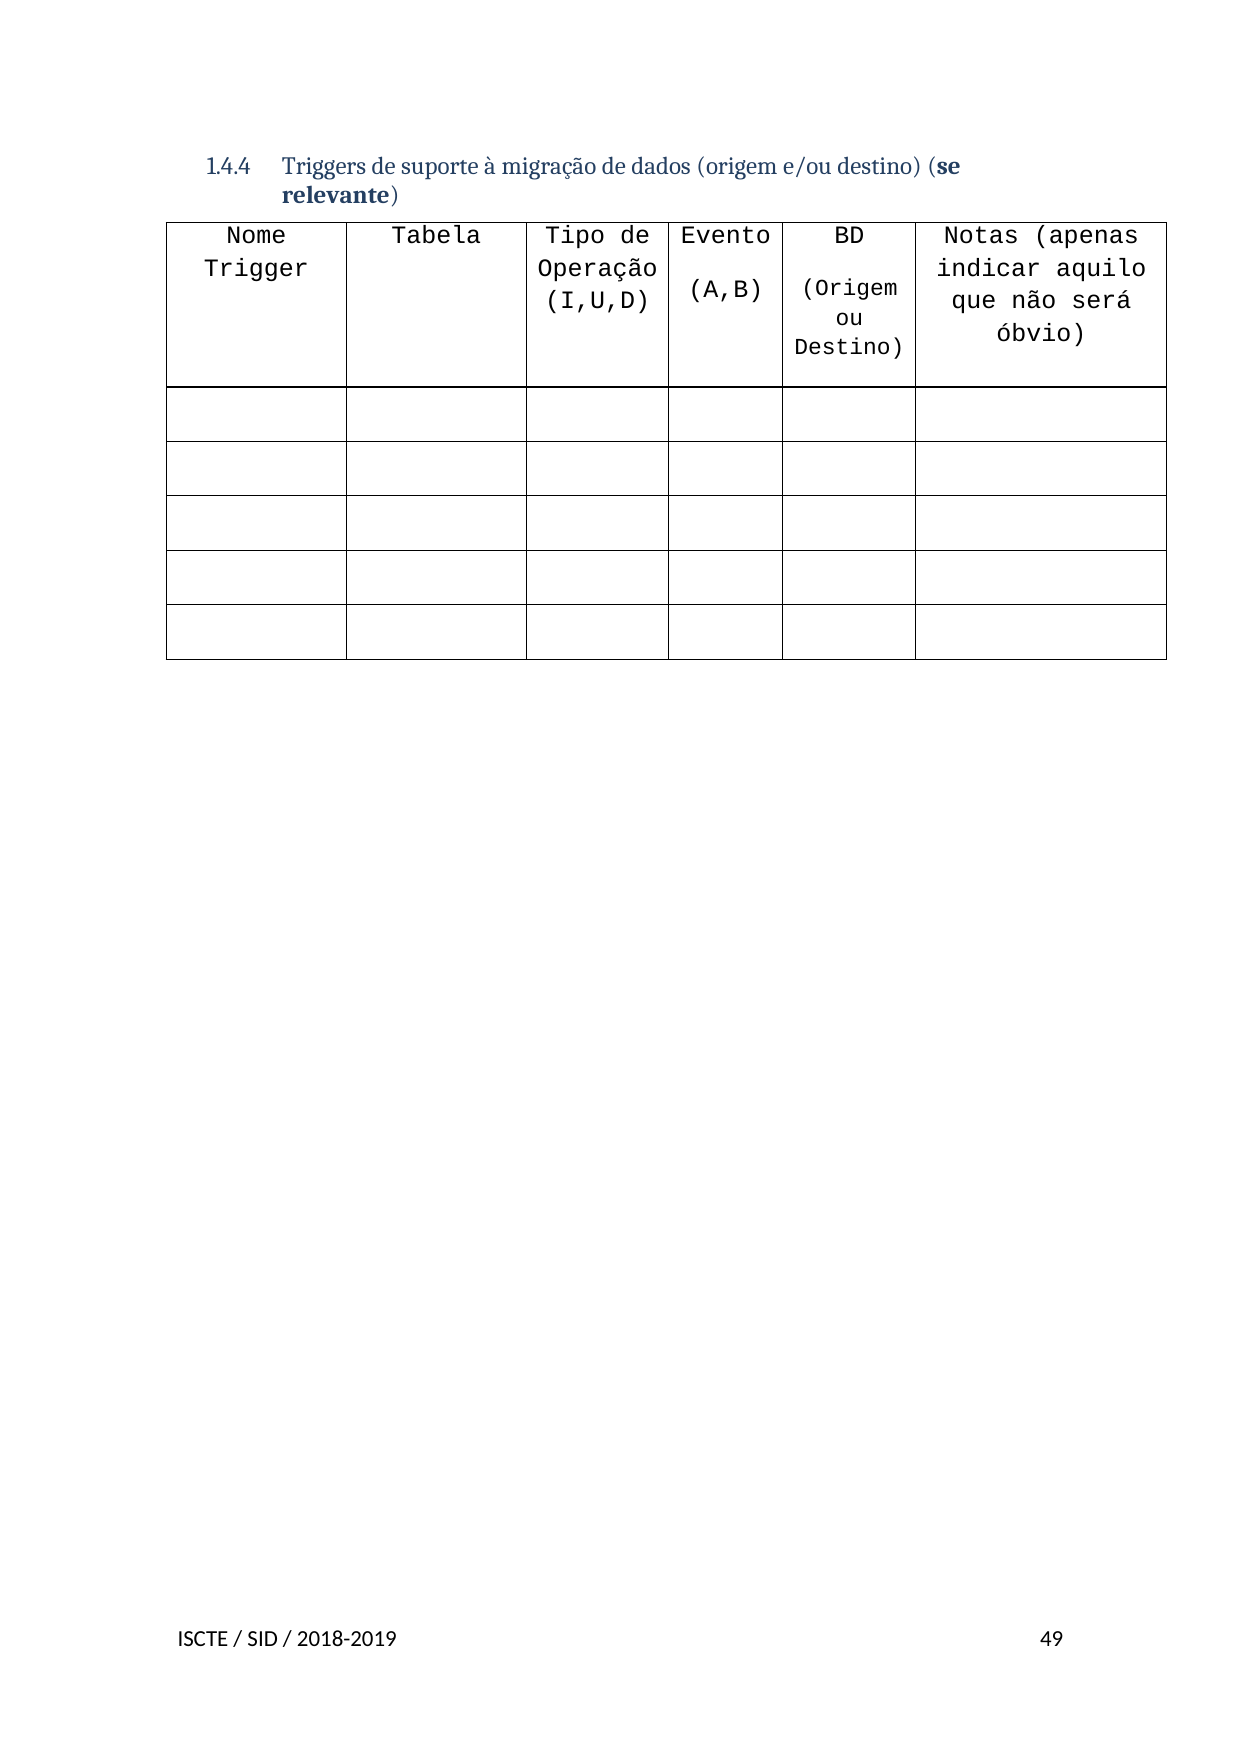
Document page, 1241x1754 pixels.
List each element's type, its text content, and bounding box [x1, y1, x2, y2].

table_cell [527, 496, 668, 550]
table_header Nome Trigger [167, 223, 346, 386]
table_cell [527, 551, 668, 604]
table_cell [783, 605, 915, 659]
table_cell [669, 388, 782, 441]
table_cell [527, 605, 668, 659]
table_cell [527, 442, 668, 495]
table_cell [783, 551, 915, 604]
table_header Evento (A,B) [669, 223, 782, 386]
table_cell [669, 551, 782, 604]
table_cell [347, 551, 526, 604]
subtitle Triggers de suporte à migração de dados (origem e/ou destino) (se relevante) [207, 152, 1063, 209]
table_cell [916, 496, 1166, 550]
table_header BD (Origem ou Destino) [783, 223, 915, 386]
table_cell [347, 605, 526, 659]
table_cell [669, 442, 782, 495]
table_cell [167, 551, 346, 604]
table_cell [527, 388, 668, 441]
table_cell [783, 442, 915, 495]
table_cell [669, 496, 782, 550]
table_cell [347, 388, 526, 441]
table_cell [916, 605, 1166, 659]
table_header Tipo de Operação (I,U,D) [527, 223, 668, 386]
table_cell [167, 442, 346, 495]
table_cell [783, 388, 915, 441]
table_cell [347, 442, 526, 495]
table_header Notas (apenas indicar aquilo que não será óbvio) [916, 223, 1166, 386]
table_cell [916, 388, 1166, 441]
table_header Tabela [347, 223, 526, 386]
table_cell [783, 496, 915, 550]
table_cell [167, 605, 346, 659]
table_cell [167, 388, 346, 441]
table_cell [916, 551, 1166, 604]
table_cell [167, 496, 346, 550]
table_cell [916, 442, 1166, 495]
table_cell [669, 605, 782, 659]
table_cell [347, 496, 526, 550]
